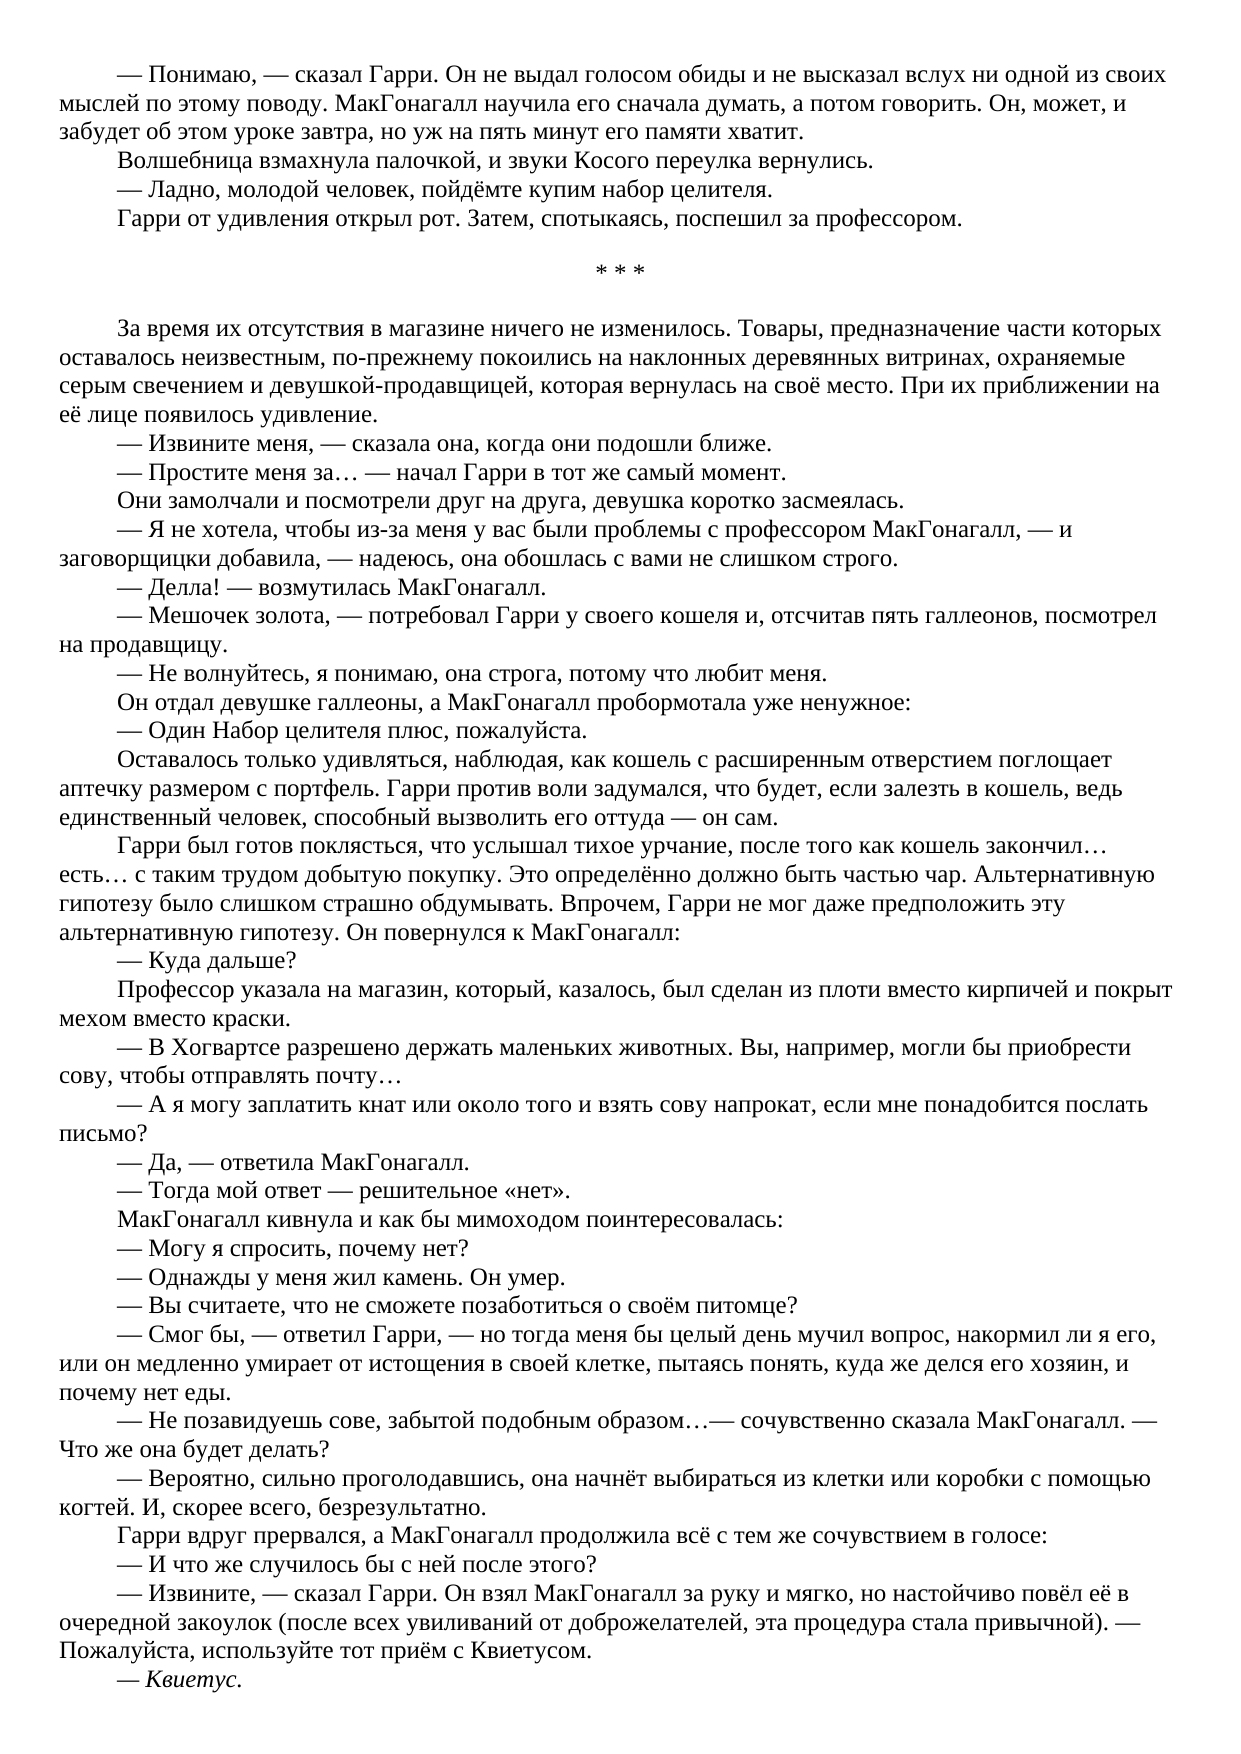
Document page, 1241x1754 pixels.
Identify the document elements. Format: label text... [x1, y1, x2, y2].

text — Один Набор целителя плюс, пожалуйста. [59, 715, 1181, 744]
text — Не позавидуешь сове, забытой подобным образом…— сочувственно сказала МакГонагалл. — Что же она будет делать? [59, 1405, 1181, 1463]
text — В Хогвартсе разрешено держать маленьких животных. Вы, например, могли бы приобрести сову, чтобы отправлять почту… [59, 1032, 1181, 1089]
text — Могу я спросить, почему нет? [59, 1233, 1181, 1262]
text — Понимаю, — сказал Гарри. Он не выдал голосом обиды и не высказал вслух ни одной из своих мыслей по этому поводу. МакГонагалл научила его сначала думать, а потом говорить. Он, может, и забудет об этом уроке завтра, но уж на пять минут его памяти хватит. [59, 59, 1181, 145]
text Гарри от удивления открыл рот. Затем, спотыкаясь, поспешил за профессором. [59, 203, 1181, 231]
text Оставалось только удивляться, наблюдая, как кошель с расширенным отверстием поглощает аптечку размером с портфель. Гарри против воли задумался, что будет, если залезть в кошель, ведь единственный человек, способный вызволить его оттуда — он сам. [59, 744, 1181, 830]
text Гарри вдруг прервался, а МакГонагалл продолжила всё с тем же сочувствием в голосе: [59, 1520, 1181, 1549]
text — А я могу заплатить кнат или около того и взять сову напрокат, если мне понадобится послать письмо? [59, 1089, 1181, 1147]
text За время их отсутствия в магазине ничего не изменилось. Товары, предназначение части которых оставалось неизвестным, по-прежнему покоились на наклонных деревянных витринах, охраняемые серым свечением и девушкой-продавщицей, которая вернулась на своё место. При их приближении на её лице появилось удивление. [59, 313, 1181, 428]
text — И что же случилось бы с ней после этого? [59, 1549, 1181, 1578]
text — Смог бы, — ответил Гарри, — но тогда меня бы целый день мучил вопрос, накормил ли я его, или он медленно умирает от истощения в своей клетке, пытаясь понять, куда же делся его хозяин, и почему нет еды. [59, 1319, 1181, 1405]
text — Извините, — сказал Гарри. Он взял МакГонагалл за руку и мягко, но настойчиво повёл её в очередной закоулок (после всех увиливаний от доброжелателей, эта процедура стала привычной). — Пожалуйста, используйте тот приём с Квиетусом. [59, 1578, 1181, 1664]
text — Я не хотела, чтобы из-за меня у вас были проблемы с профессором МакГонагалл, — и заговорщицки добавила, — надеюсь, она обошлась с вами не слишком строго. [59, 514, 1181, 572]
text — Квиетус. [59, 1664, 1181, 1693]
text — Не волнуйтесь, я понимаю, она строга, потому что любит меня. [59, 658, 1181, 687]
text — Простите меня за… — начал Гарри в тот же самый момент. [59, 457, 1181, 485]
text — Делла! — возмутилась МакГонагалл. [59, 572, 1181, 600]
text — Куда дальше? [59, 945, 1181, 974]
text — Вы считаете, что не сможете позаботиться о своём питомце? [59, 1290, 1181, 1319]
text Волшебница взмахнула палочкой, и звуки Косого переулка вернулись. [59, 145, 1181, 174]
text МакГонагалл кивнула и как бы мимоходом поинтересовалась: [59, 1204, 1181, 1233]
text Гарри был готов поклясться, что услышал тихое урчание, после того как кошель закончил… есть… с таким трудом добытую покупку. Это определённо должно быть частью чар. Альтернативную гипотезу было слишком страшно обдумывать. Впрочем, Гарри не мог даже предположить эту альтернативную гипотезу. Он повернулся к МакГонагалл: [59, 830, 1181, 945]
text — Ладно, молодой человек, пойдёмте купим набор целителя. [59, 174, 1181, 203]
text — Извините меня, — сказала она, когда они подошли ближе. [59, 428, 1181, 457]
text * * * [59, 258, 1181, 287]
text Он отдал девушке галлеоны, а МакГонагалл пробормотала уже ненужное: [59, 687, 1181, 715]
text — Тогда мой ответ — решительное «нет». [59, 1175, 1181, 1204]
text — Однажды у меня жил камень. Он умер. [59, 1262, 1181, 1290]
text — Мешочек золота, — потребовал Гарри у своего кошеля и, отсчитав пять галлеонов, посмотрел на продавщицу. [59, 600, 1181, 658]
text Они замолчали и посмотрели друг на друга, девушка коротко засмеялась. [59, 485, 1181, 514]
text — Да, — ответила МакГонагалл. [59, 1147, 1181, 1175]
text — Вероятно, сильно проголодавшись, она начнёт выбираться из клетки или коробки с помощью когтей. И, скорее всего, безрезультатно. [59, 1463, 1181, 1520]
text Профессор указала на магазин, который, казалось, был сделан из плоти вместо кирпичей и покрыт мехом вместо краски. [59, 974, 1181, 1032]
